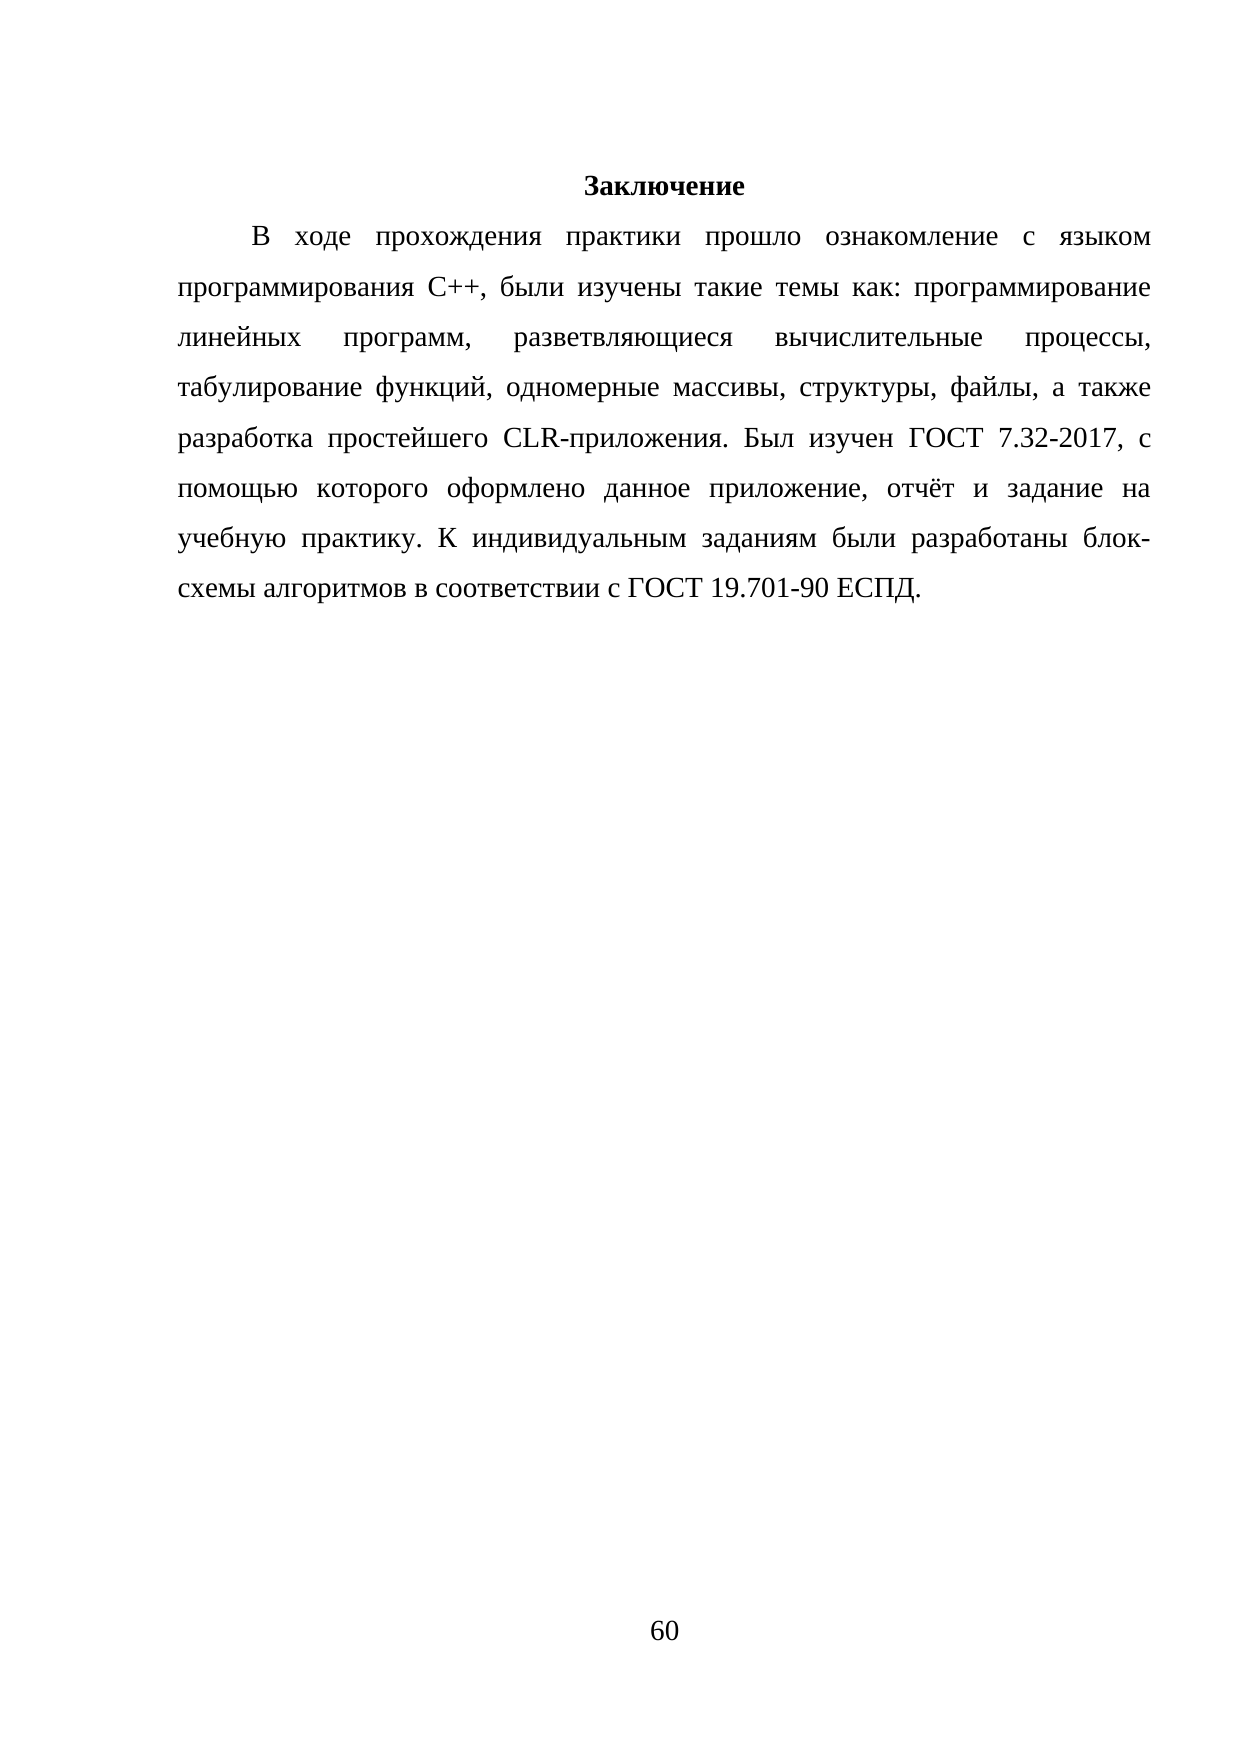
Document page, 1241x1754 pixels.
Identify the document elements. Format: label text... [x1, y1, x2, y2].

text В ходе прохождения практики прошло ознакомление с языком программирования C++, были изучены такие темы как: программирование линейных программ, разветвляющиеся вычислительные процессы, табулирование функций, одномерные массивы, структуры, файлы, а также разработка простейшего CLR-приложения. Был изучен ГОСТ 7.32-2017, с помощью которого оформлено данное приложение, отчёт и задание на учебную практику. К индивидуальным заданиям были разработаны блок-схемы алгоритмов в соответствии с ГОСТ 19.701-90 ЕСПД. [177, 218, 1152, 604]
subtitle Заключение [177, 168, 1152, 202]
